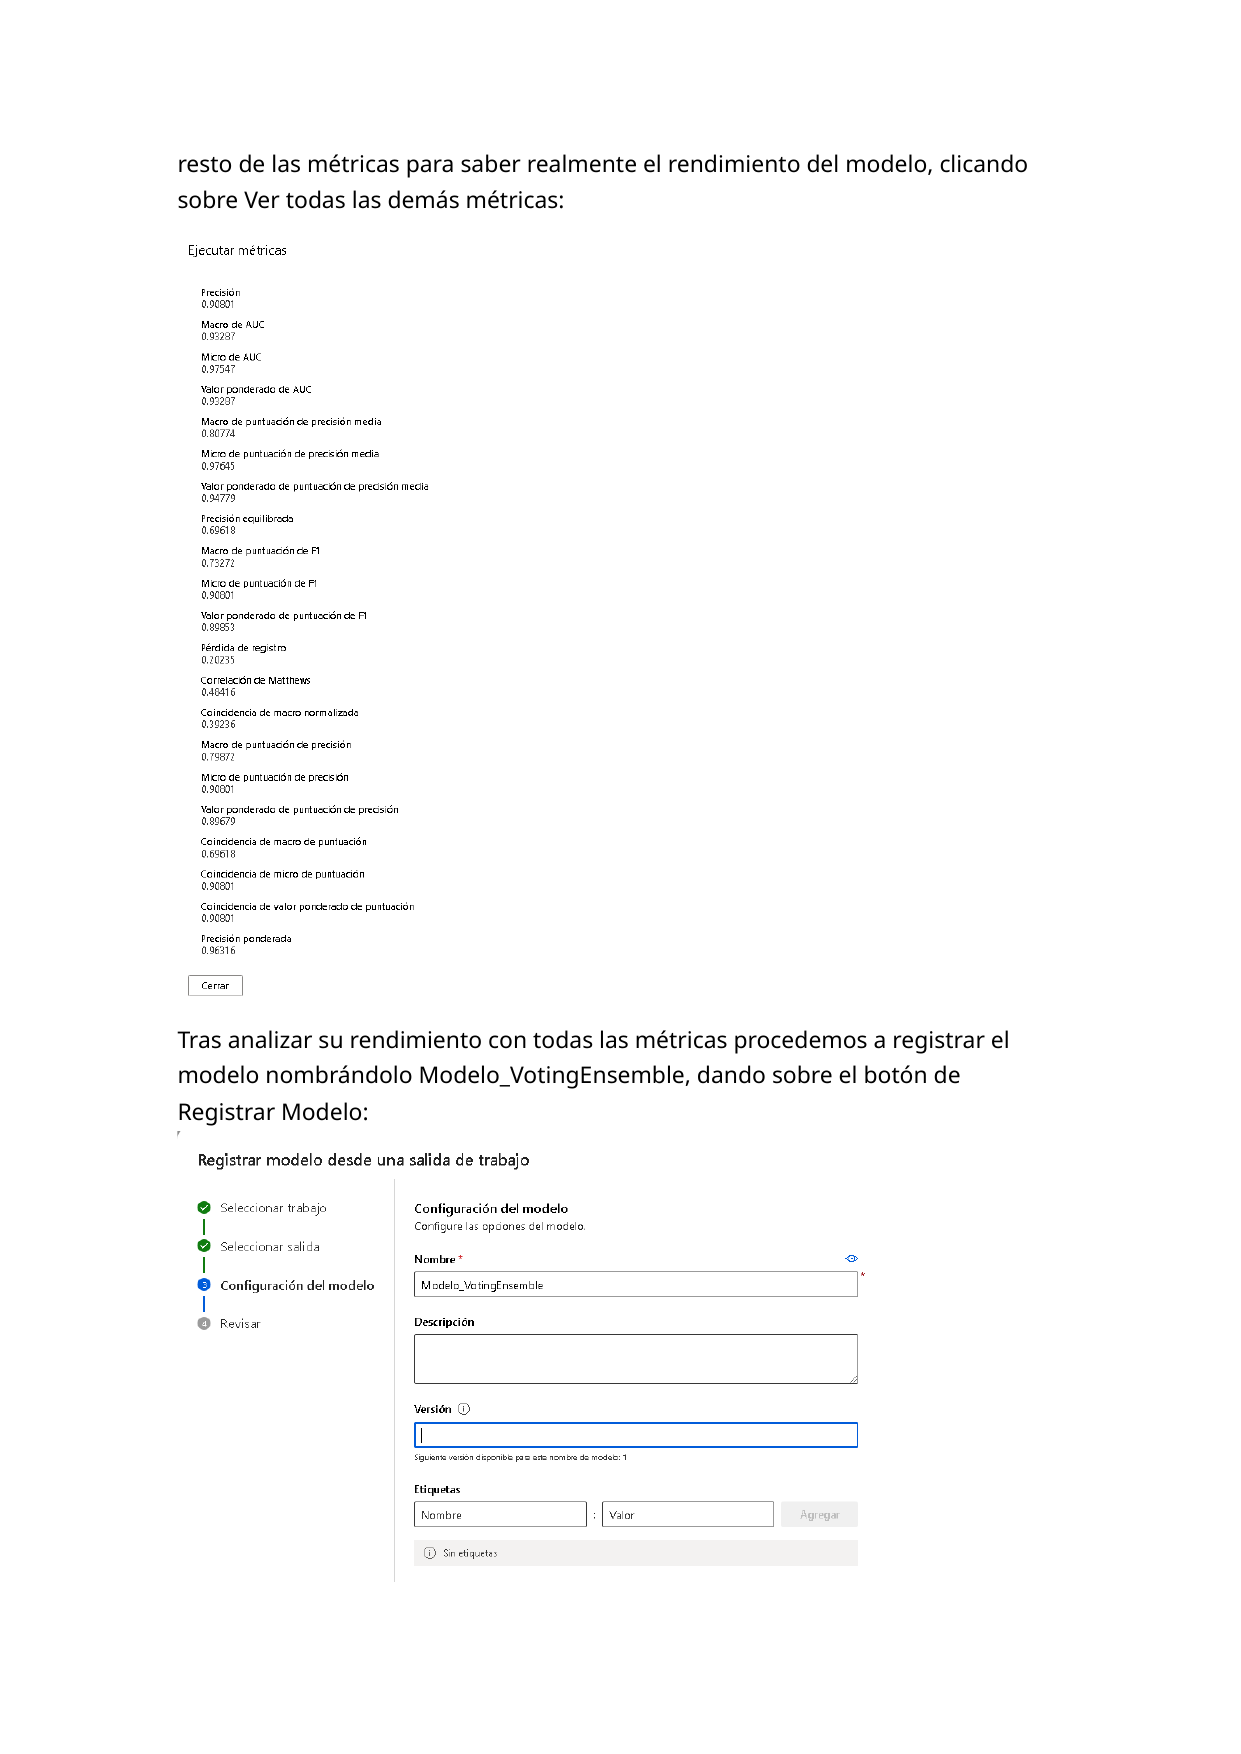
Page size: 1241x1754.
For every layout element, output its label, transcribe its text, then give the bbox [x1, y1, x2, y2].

picture [177, 236, 566, 1002]
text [177, 148, 1063, 215]
picture [177, 1131, 895, 1582]
